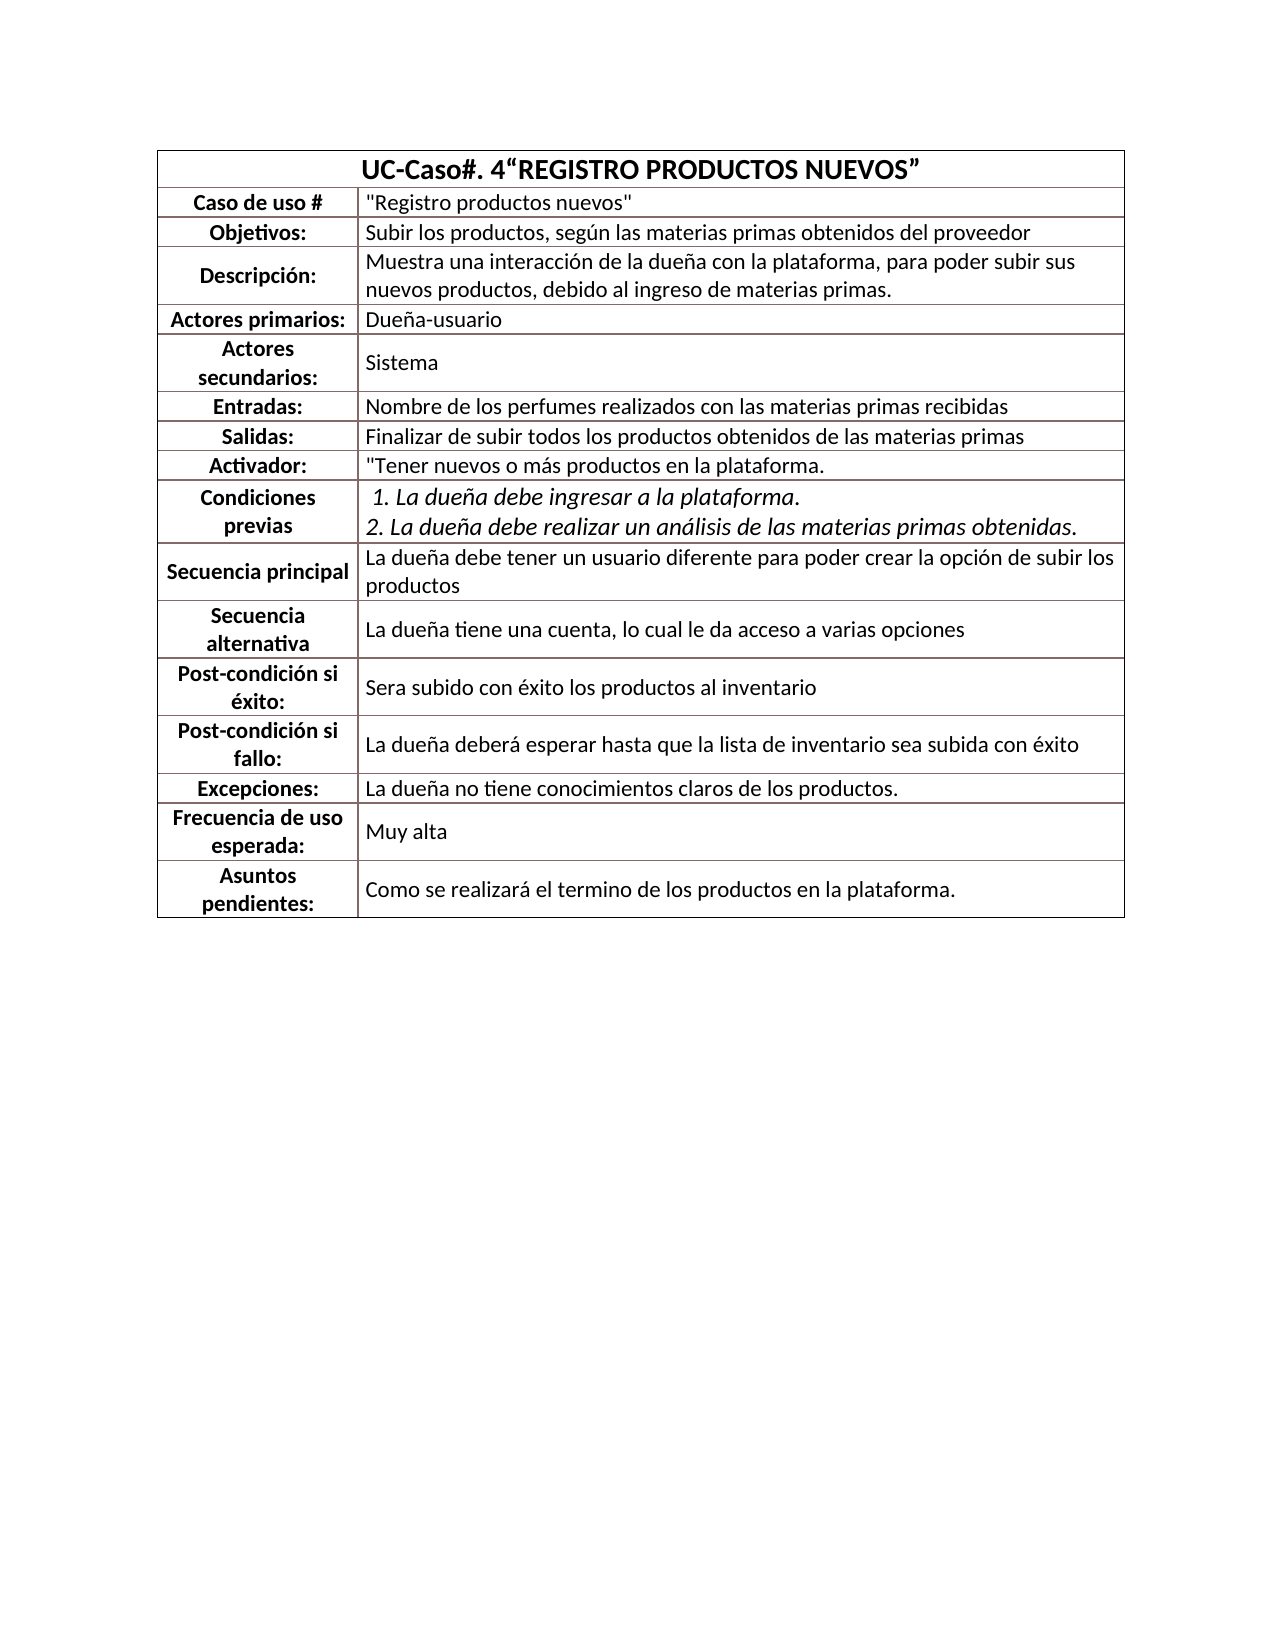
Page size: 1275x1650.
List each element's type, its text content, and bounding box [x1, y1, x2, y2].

table_cell Actores secundarios: [158, 335, 357, 391]
table_cell Objetivos: [158, 218, 357, 246]
table_cell Descripción: [158, 247, 357, 303]
table_cell Post-condición si fallo: [158, 716, 357, 772]
table_cell Dueña-usuario [359, 305, 1124, 333]
table_cell Muestra una interacción de la dueña con la plataforma, para poder subir sus nuevos productos, debido al ingreso de materias primas. [359, 247, 1124, 303]
table_cell Condiciones previas [158, 481, 357, 542]
table_cell La dueña tiene una cuenta, lo cual le da acceso a varias opciones [359, 601, 1124, 657]
table_cell Subir los productos, según las materias primas obtenidos del proveedor [359, 218, 1124, 246]
table_cell Frecuencia de uso esperada: [158, 804, 357, 859]
table_cell Entradas: [158, 392, 357, 420]
table_cell Asuntos pendientes: [158, 861, 357, 917]
table_cell Actores primarios: [158, 305, 357, 333]
table_cell Excepciones: [158, 774, 357, 802]
table_header UC-Caso#. 4“REGISTRO PRODUCTOS NUEVOS” [158, 151, 1124, 187]
table_cell Nombre de los perfumes realizados con las materias primas recibidas [359, 392, 1124, 420]
table_cell Salidas: [158, 422, 357, 450]
table_cell "Registro productos nuevos" [359, 188, 1124, 216]
table_cell Secuencia alternativa [158, 601, 357, 657]
table_cell Sistema [359, 335, 1124, 391]
table_cell Activador: [158, 451, 357, 479]
table_cell Caso de uso # [158, 188, 357, 216]
table_cell 1. La dueña debe ingresar a la plataforma. 2. La dueña debe realizar un análisis de las materias primas obtenidas. [359, 481, 1124, 542]
table_cell Finalizar de subir todos los productos obtenidos de las materias primas [359, 422, 1124, 450]
table_cell Secuencia principal [158, 544, 357, 599]
table_cell Muy alta [359, 804, 1124, 859]
table_cell Post-condición si éxito: [158, 659, 357, 715]
table_cell La dueña no tiene conocimientos claros de los productos. [359, 774, 1124, 802]
table_cell La dueña deberá esperar hasta que la lista de inventario sea subida con éxito [359, 716, 1124, 772]
table_cell Sera subido con éxito los productos al inventario [359, 659, 1124, 715]
table_cell La dueña debe tener un usuario diferente para poder crear la opción de subir los productos [359, 544, 1124, 599]
table_cell "Tener nuevos o más productos en la plataforma. [359, 451, 1124, 479]
table_cell Como se realizará el termino de los productos en la plataforma. [359, 861, 1124, 917]
